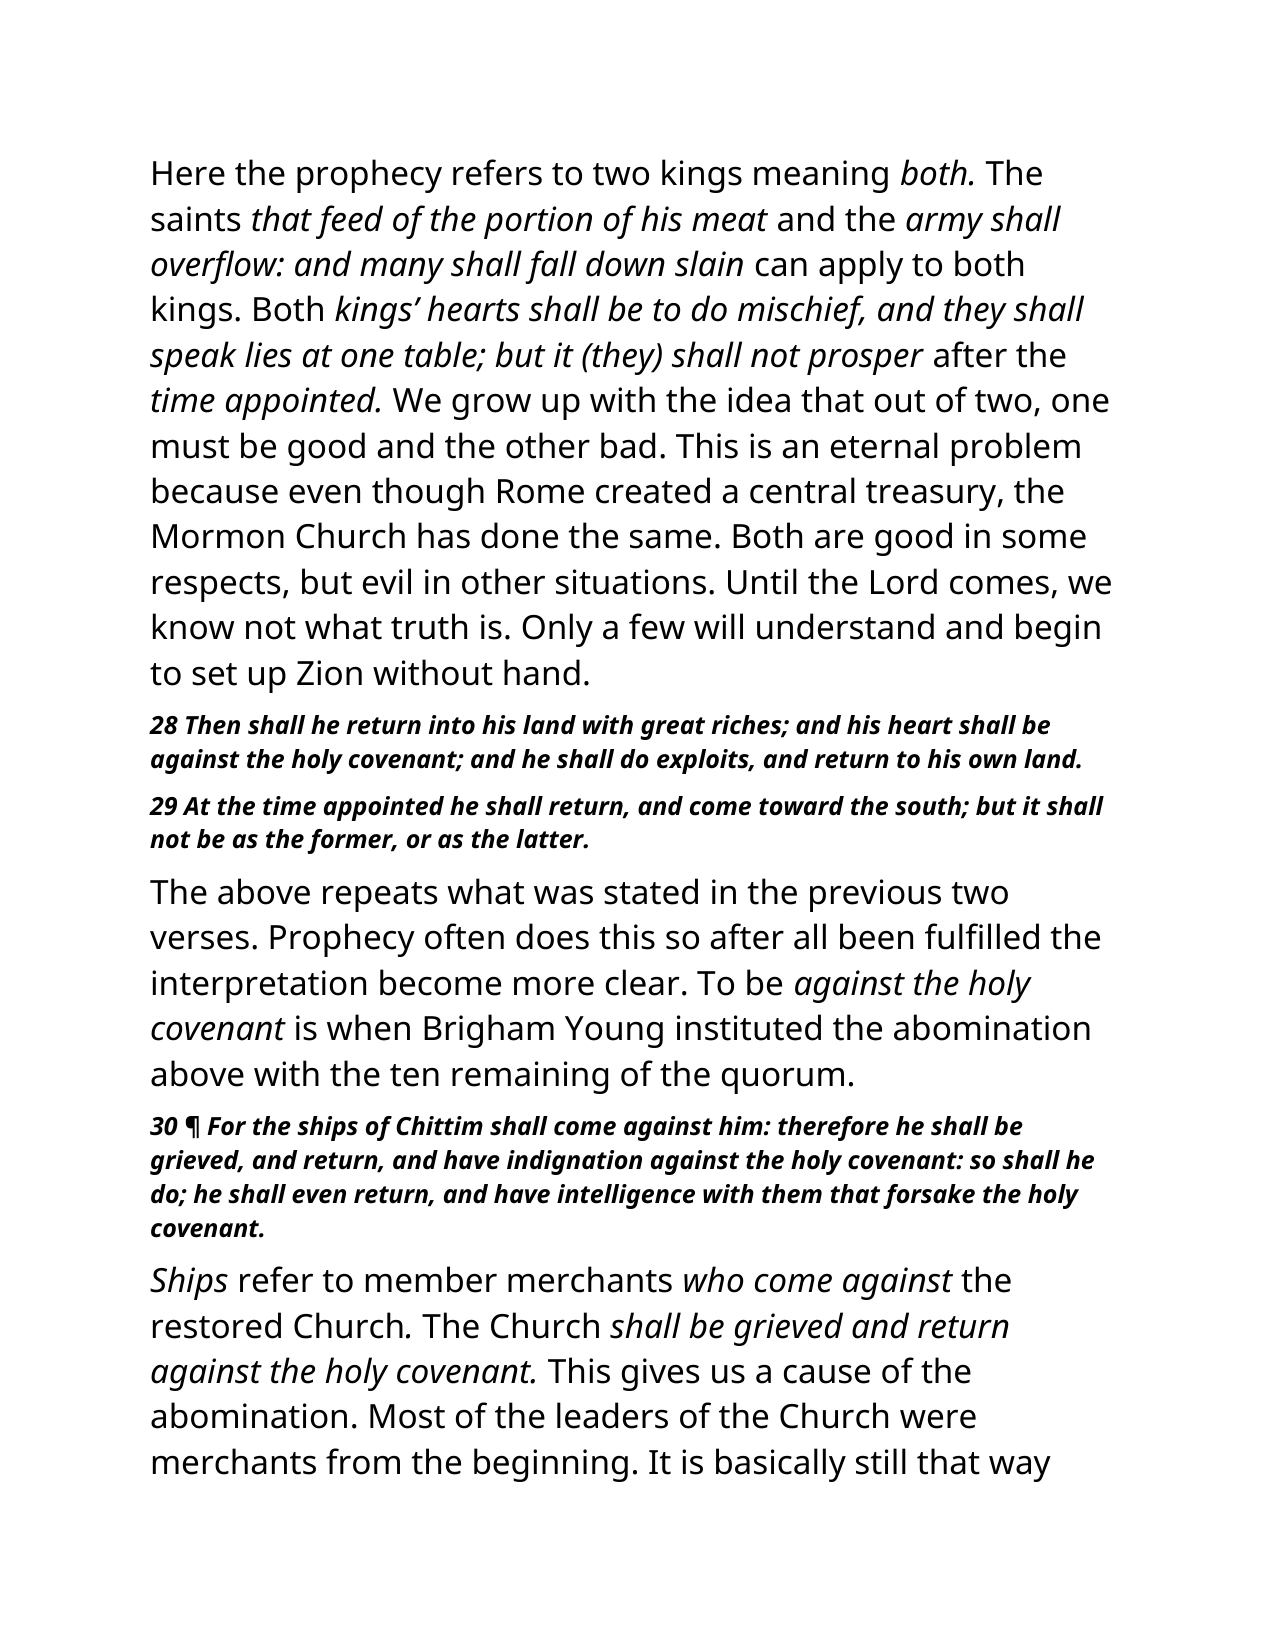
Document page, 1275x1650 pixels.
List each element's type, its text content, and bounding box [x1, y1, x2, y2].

list Here the prophecy refers to two kings meaning both. The saints that feed of the portion of his meat and the army shall overflow: and many shall fall down slain can apply to both kings. Both kings’ hearts shall be to do mischief, and they shall speak lies at one table; but it (they) shall not prosper after the time appointed. We grow up with the idea that out of two, one must be good and the other bad. This is an eternal problem because even though Rome created a central treasury, the Mormon Church has done the same. Both are good in some respects, but evil in other situations. Until the Lord comes, we know not what truth is. Only a few will understand and begin to set up Zion without hand. [150, 150, 1125, 695]
list 28 Then shall he return into his land with great riches; and his heart shall be against the holy covenant; and he shall do exploits, and return to his own land. [150, 707, 1125, 776]
list 29 At the time appointed he shall return, and come toward the south; but it shall not be as the former, or as the latter. [150, 788, 1125, 856]
list 30 ¶ For the ships of Chittim shall come against him: therefore he shall be grieved, and return, and have indignation against the holy covenant: so shall he do; he shall even return, and have intelligence with them that forsake the holy covenant. [150, 1108, 1125, 1244]
list The above repeats what was stated in the previous two verses. Prophecy often does this so after all been fulfilled the interpretation become more clear. To be against the holy covenant is when Brigham Young instituted the abomination above with the ten remaining of the quorum. [150, 869, 1125, 1096]
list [150, 1257, 1125, 1484]
